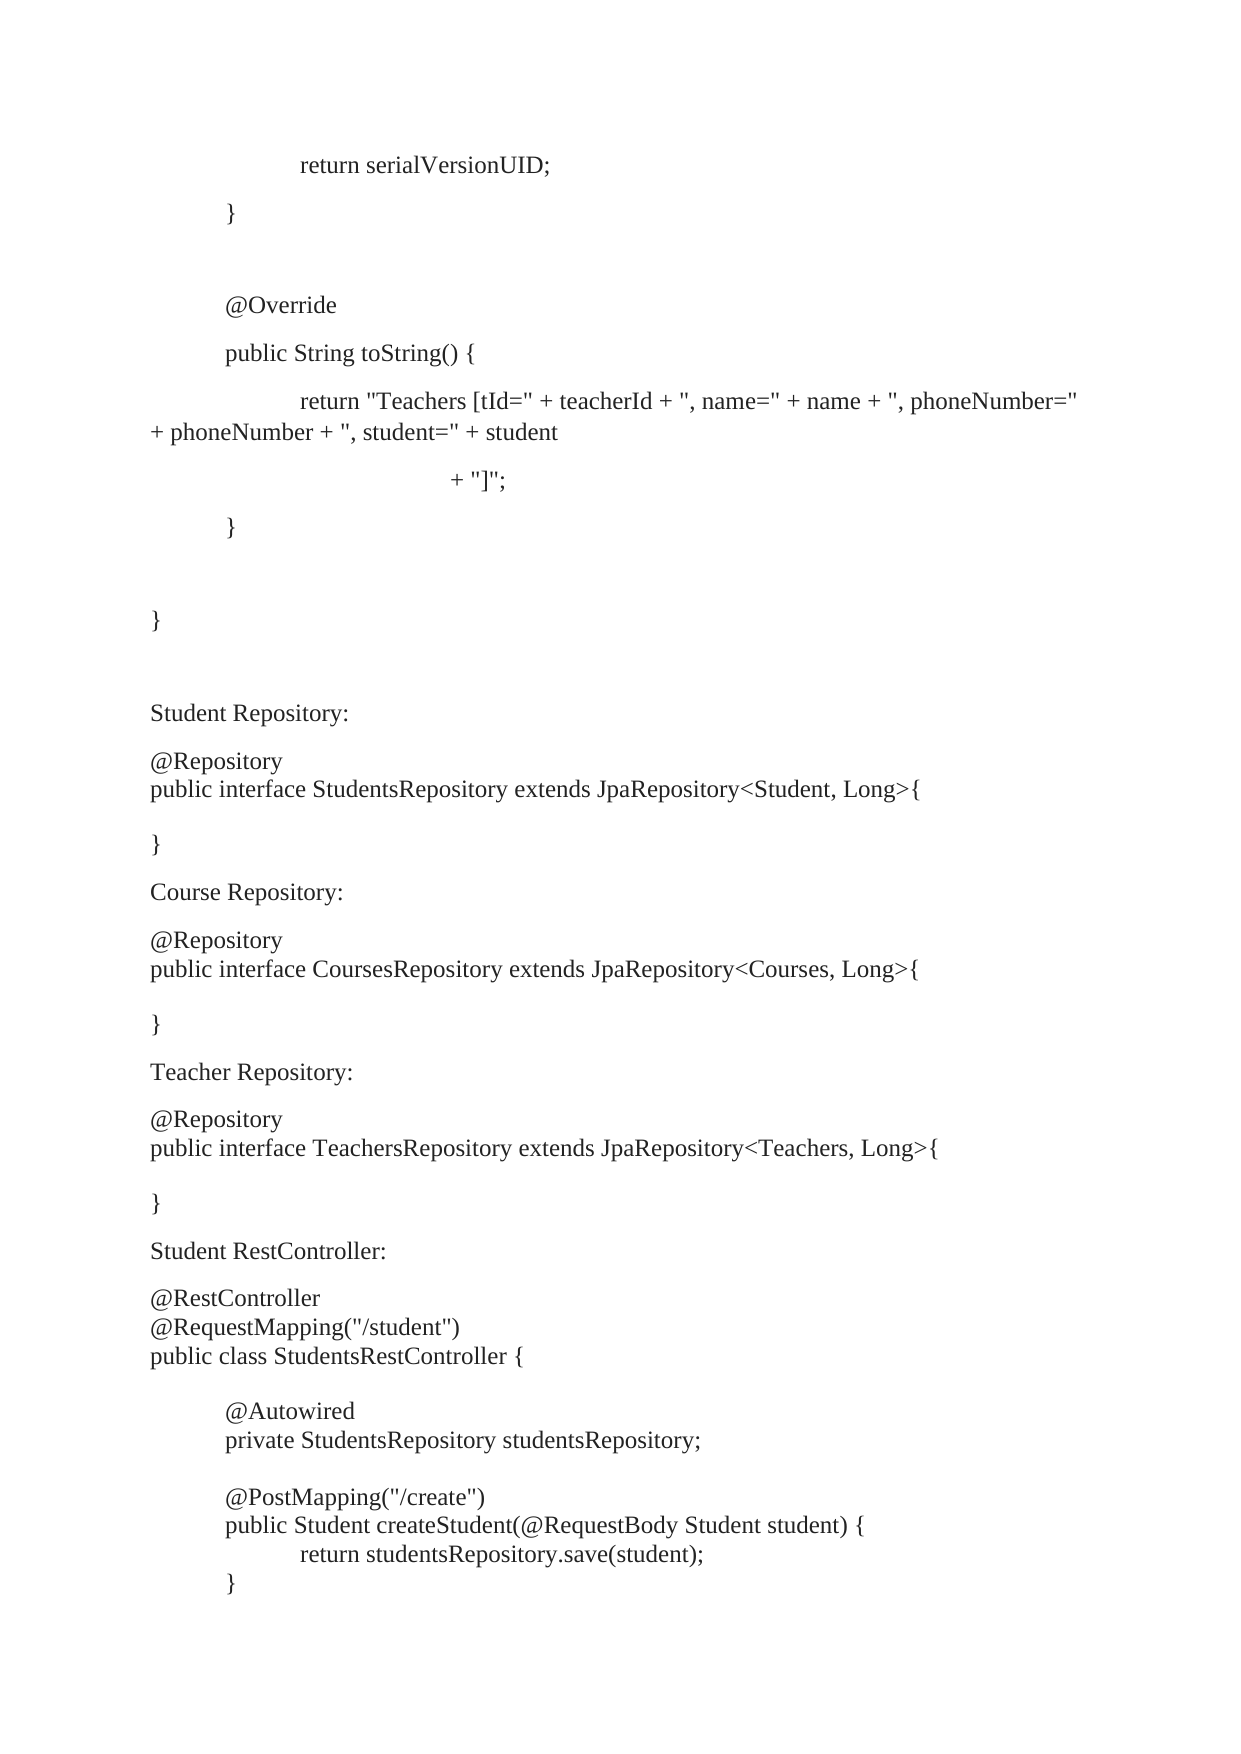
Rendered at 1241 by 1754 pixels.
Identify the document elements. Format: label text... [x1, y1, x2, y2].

text + "]"; [150, 465, 1090, 493]
text } [150, 1568, 1090, 1597]
text @Repository [150, 746, 1090, 774]
text @RestController [150, 1283, 1090, 1312]
text } [150, 198, 1090, 226]
text } [150, 829, 1090, 858]
text Student Repository: [150, 698, 1090, 727]
text Student RestController: [150, 1236, 1090, 1264]
text public interface StudentsRepository extends JpaRepository<Student, Long>{ [150, 774, 1090, 803]
text } [150, 605, 1090, 634]
text } [150, 1188, 1090, 1217]
text @Override [150, 291, 1090, 319]
text @Repository [150, 1104, 1090, 1133]
text return studentsRepository.save(student); [150, 1539, 1090, 1568]
text } [150, 512, 1090, 541]
text return serialVersionUID; [150, 150, 1090, 179]
text @PostMapping("/create") [150, 1482, 1090, 1510]
text public class StudentsRestController { [150, 1341, 1090, 1370]
text Course Repository: [150, 877, 1090, 906]
text public Student createStudent(@RequestBody Student student) { [150, 1510, 1090, 1539]
text Teacher Repository: [150, 1057, 1090, 1085]
text @Repository [150, 925, 1090, 954]
text return "Teachers [tId=" + teacherId + ", name=" + name + ", phoneNumber=" + phoneNumber + ", student=" + student [150, 386, 1090, 446]
text public interface CoursesRepository extends JpaRepository<Courses, Long>{ [150, 954, 1090, 982]
text @RequestMapping("/student") [150, 1312, 1090, 1341]
text } [150, 1009, 1090, 1038]
text public String toString() { [150, 338, 1090, 367]
text private StudentsRepository studentsRepository; [150, 1425, 1090, 1454]
text @Autowired [150, 1396, 1090, 1425]
text public interface TeachersRepository extends JpaRepository<Teachers, Long>{ [150, 1133, 1090, 1162]
